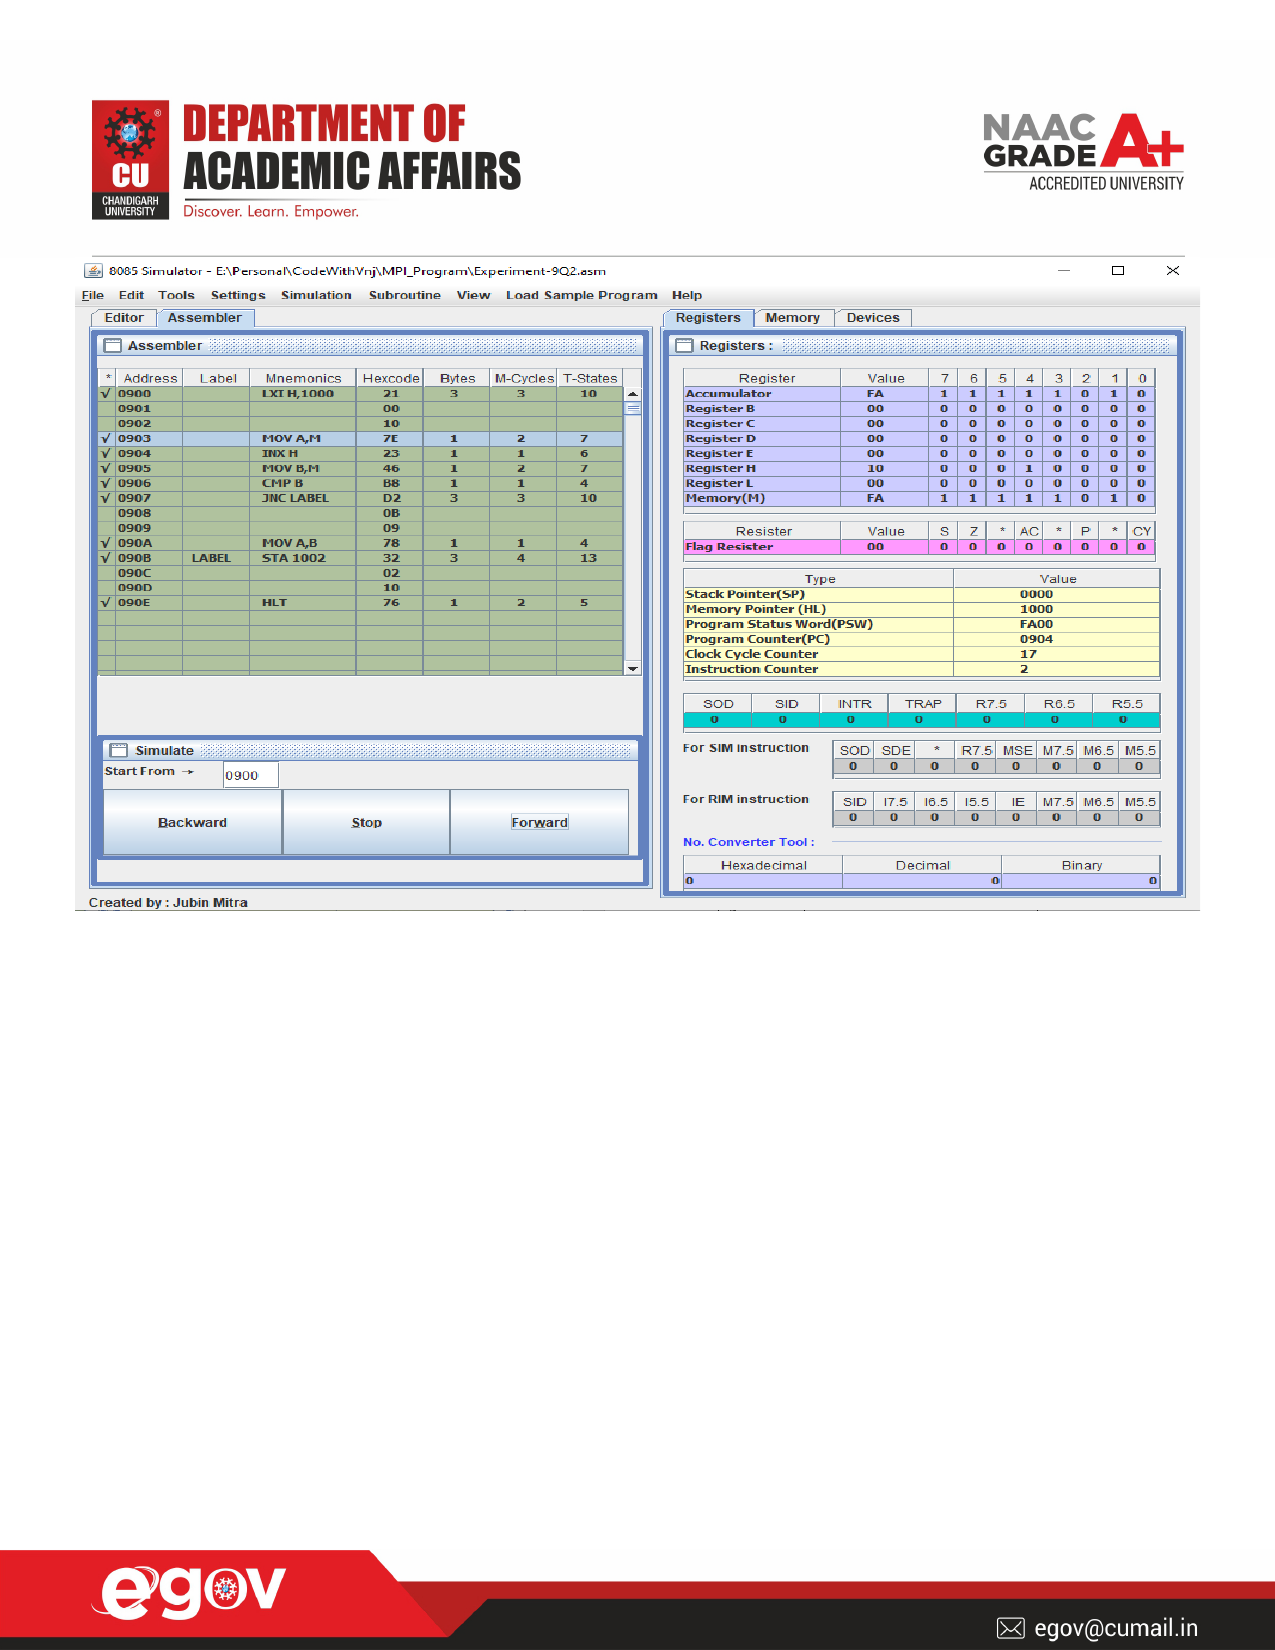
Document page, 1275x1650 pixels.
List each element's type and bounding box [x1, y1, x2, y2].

picture [0, 40, 1275, 911]
picture [0, 1549, 1275, 1650]
